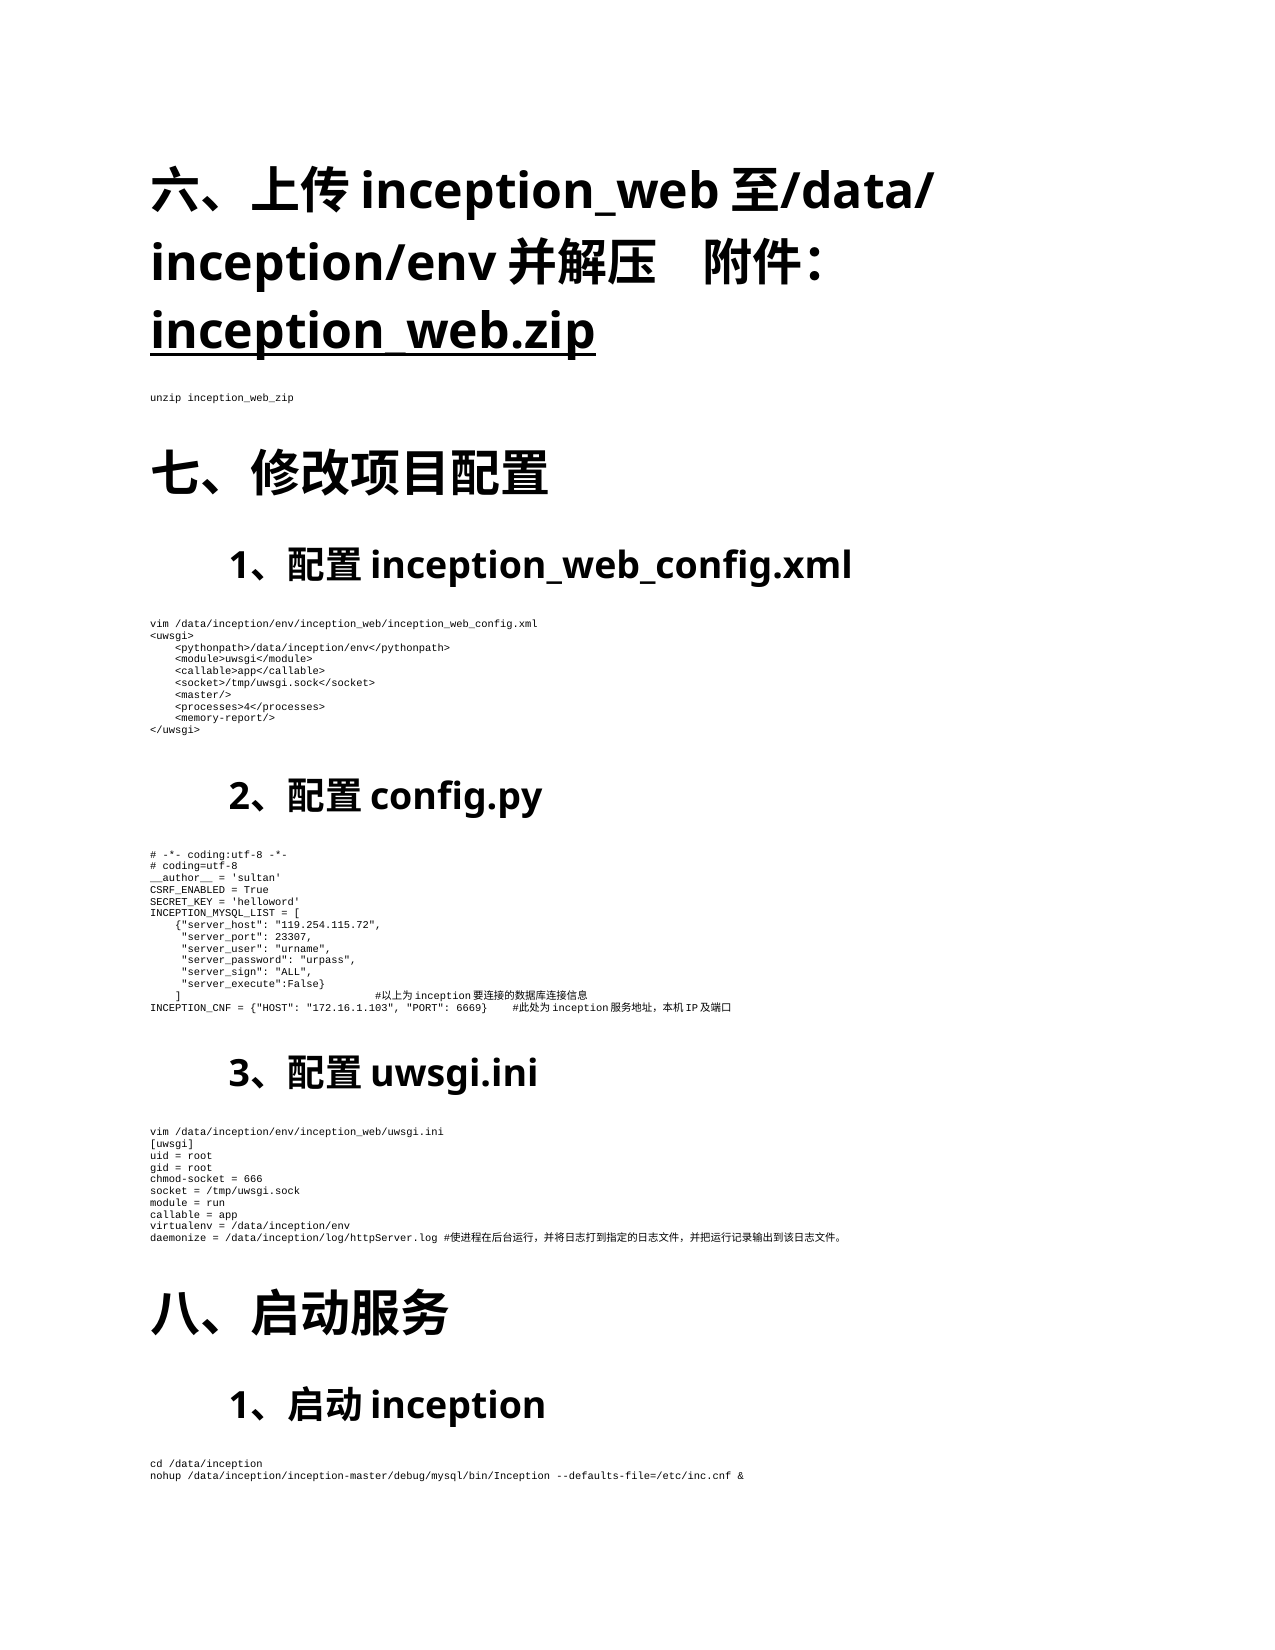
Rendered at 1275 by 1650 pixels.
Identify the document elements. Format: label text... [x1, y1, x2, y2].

subtitle 八、启动服务 [150, 1274, 1125, 1346]
subtitle 1、配置inception_web_config.xml [150, 535, 1125, 590]
subtitle 1、启动inception [150, 1375, 1125, 1430]
subtitle 3、配置uwsgi.ini [150, 1043, 1125, 1098]
subtitle 六、上传inception_web至/data/inception/env并解压 附件：inception_web.zip [150, 150, 1125, 363]
subtitle 2、配置config.py [150, 766, 1125, 820]
subtitle 七、修改项目配置 [150, 434, 1125, 506]
